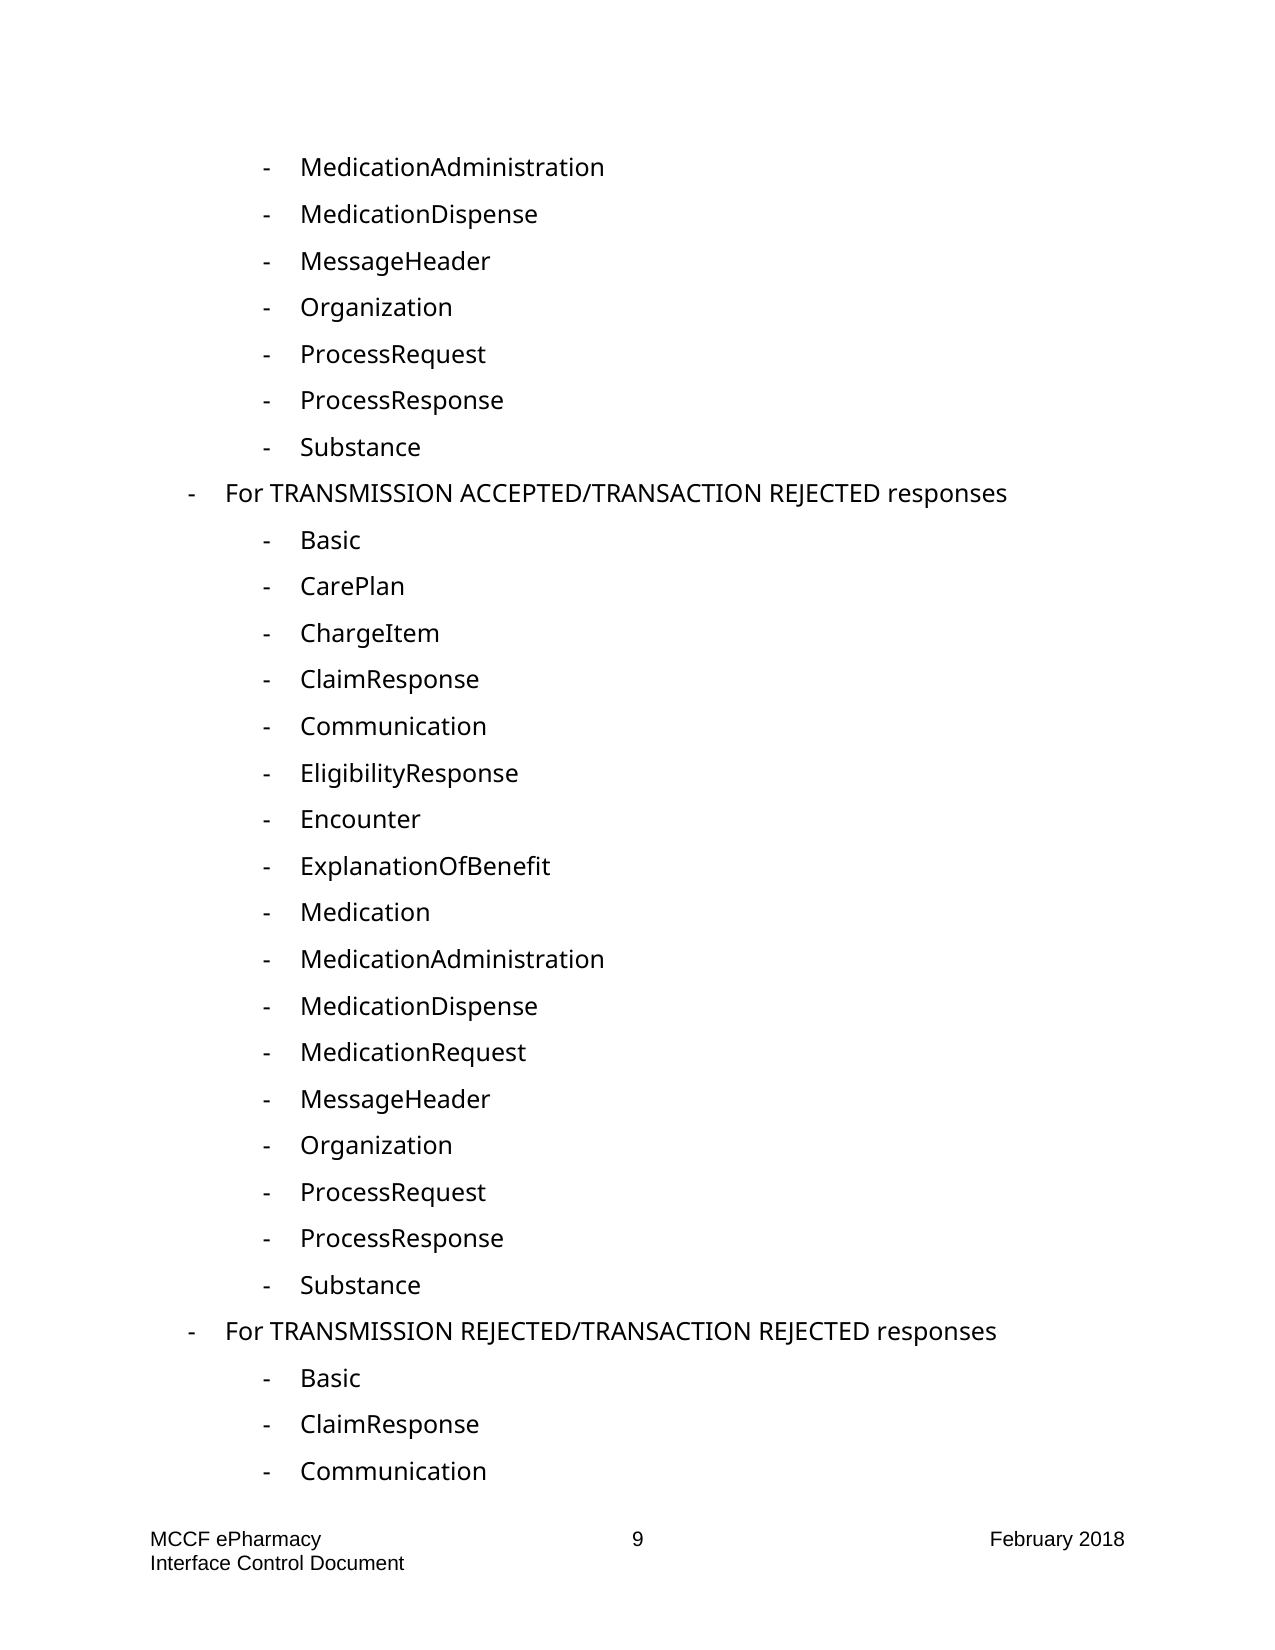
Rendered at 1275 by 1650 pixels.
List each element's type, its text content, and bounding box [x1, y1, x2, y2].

list Organization [262, 1128, 1125, 1162]
list MedicationRequest [262, 1035, 1125, 1069]
list ClaimResponse [262, 662, 1125, 696]
list Basic [262, 522, 1125, 557]
list Communication [262, 1454, 1125, 1488]
list ExplanationOfBenefit [262, 848, 1125, 882]
list EligibilityResponse [262, 755, 1125, 789]
list For TRANSMISSION ACCEPTED/TRANSACTION REJECTED responses [187, 476, 1125, 510]
list ProcessResponse [262, 383, 1125, 417]
list ProcessRequest [262, 336, 1125, 370]
list ClaimResponse [262, 1407, 1125, 1441]
list MessageHeader [262, 1081, 1125, 1115]
list For TRANSMISSION REJECTED/TRANSACTION REJECTED responses [187, 1314, 1125, 1348]
list Substance [262, 1267, 1125, 1302]
list MedicationDispense [262, 197, 1125, 231]
list MessageHeader [262, 243, 1125, 277]
list ProcessResponse [262, 1221, 1125, 1255]
list Basic [262, 1361, 1125, 1395]
list ChargeItem [262, 616, 1125, 650]
list Communication [262, 709, 1125, 743]
list Encounter [262, 802, 1125, 836]
list CarePlan [262, 569, 1125, 603]
list Medication [262, 895, 1125, 929]
list Organization [262, 290, 1125, 324]
list MedicationAdministration [262, 942, 1125, 976]
list MedicationAdministration [262, 150, 1125, 184]
list ProcessRequest [262, 1174, 1125, 1208]
list Substance [262, 429, 1125, 463]
list MedicationDispense [262, 988, 1125, 1022]
